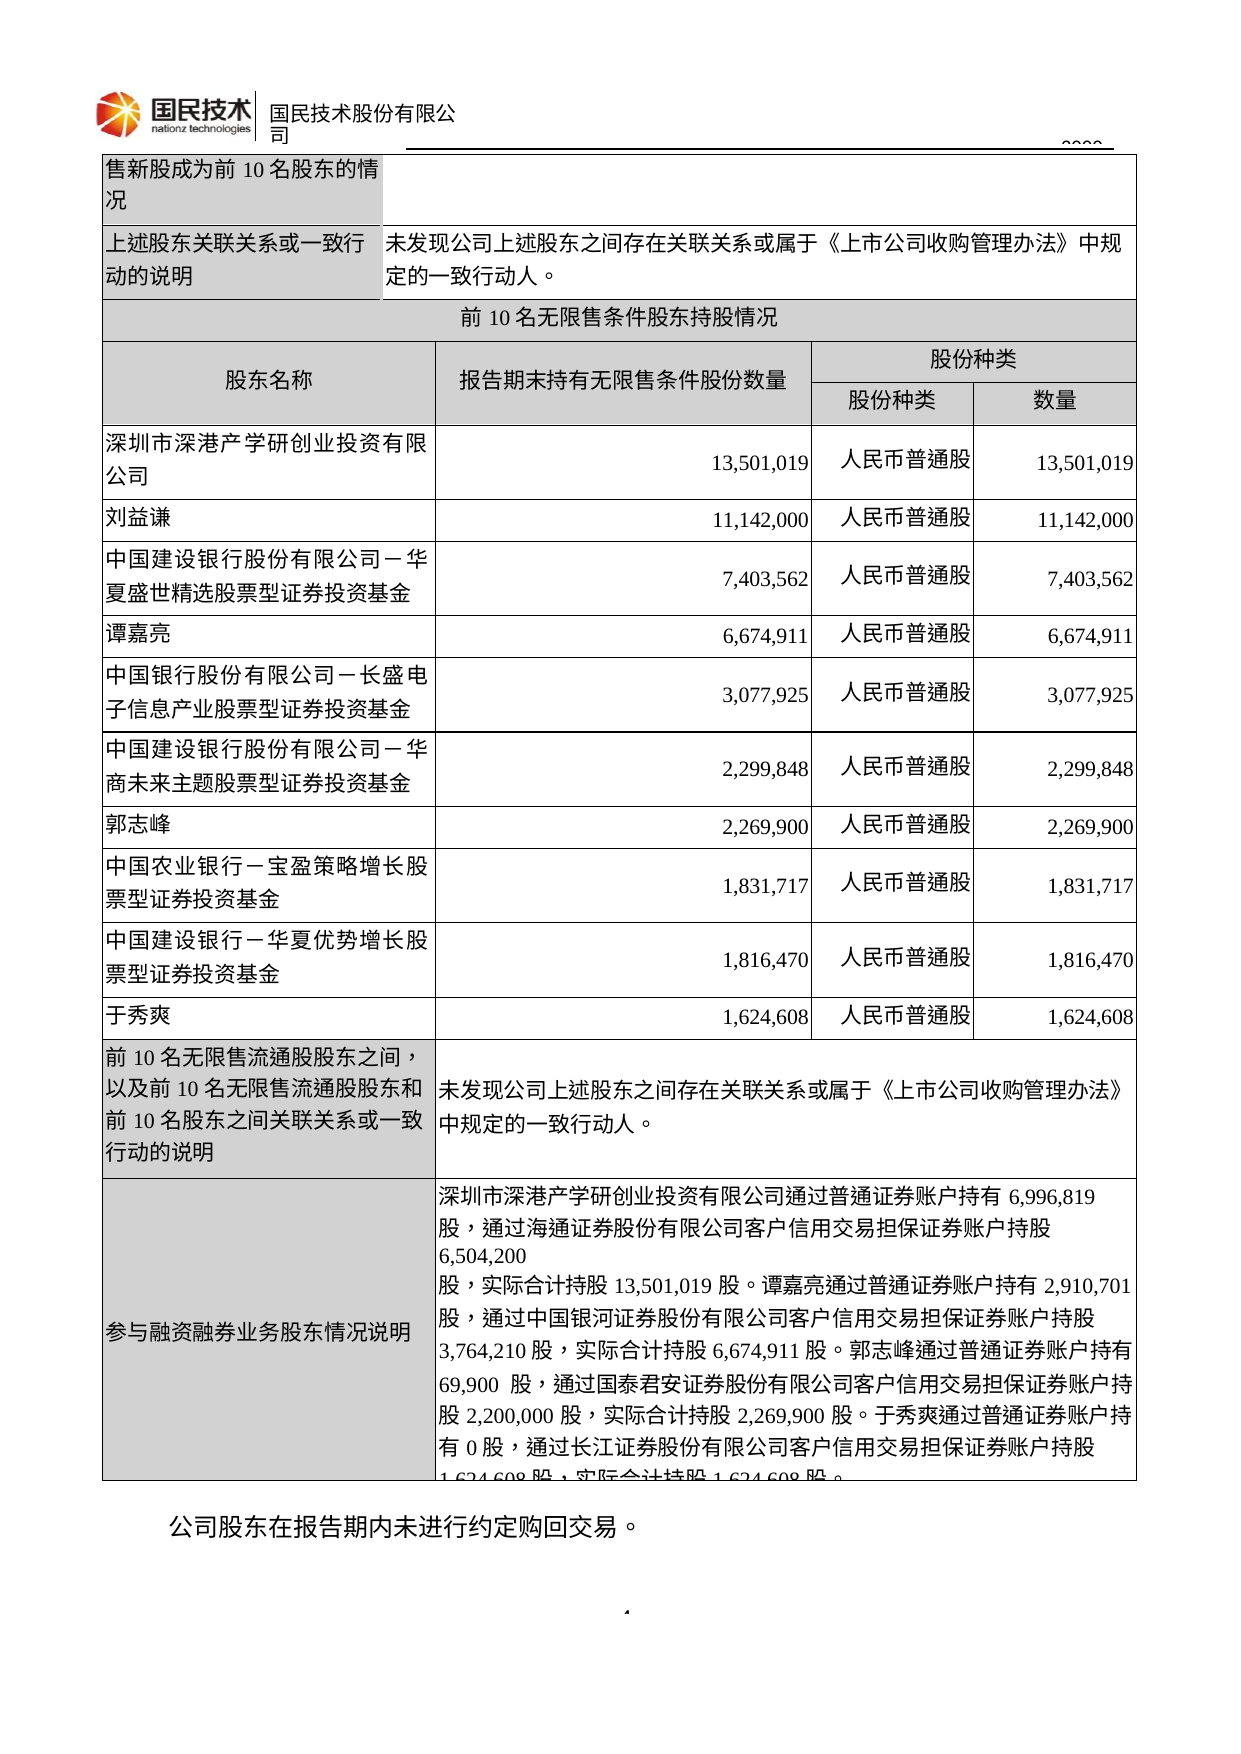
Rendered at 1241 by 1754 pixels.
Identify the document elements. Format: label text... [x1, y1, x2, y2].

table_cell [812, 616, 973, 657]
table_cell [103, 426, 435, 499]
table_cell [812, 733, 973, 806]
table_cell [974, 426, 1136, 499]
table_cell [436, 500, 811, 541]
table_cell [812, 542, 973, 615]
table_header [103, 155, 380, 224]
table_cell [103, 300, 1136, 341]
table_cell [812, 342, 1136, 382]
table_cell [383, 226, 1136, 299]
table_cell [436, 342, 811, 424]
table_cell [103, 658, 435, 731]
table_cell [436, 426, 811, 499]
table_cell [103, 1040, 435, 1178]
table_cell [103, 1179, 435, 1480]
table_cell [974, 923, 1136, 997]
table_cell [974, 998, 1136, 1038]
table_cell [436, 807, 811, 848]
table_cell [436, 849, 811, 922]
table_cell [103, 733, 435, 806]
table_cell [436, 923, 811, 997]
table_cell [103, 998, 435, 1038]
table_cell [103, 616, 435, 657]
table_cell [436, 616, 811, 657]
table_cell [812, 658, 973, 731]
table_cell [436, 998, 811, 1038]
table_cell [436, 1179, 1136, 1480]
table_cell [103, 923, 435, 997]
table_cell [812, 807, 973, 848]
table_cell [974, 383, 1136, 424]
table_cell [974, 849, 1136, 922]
text 公司股东在报告期内未进行约定购回交易。 [168, 1510, 1148, 1544]
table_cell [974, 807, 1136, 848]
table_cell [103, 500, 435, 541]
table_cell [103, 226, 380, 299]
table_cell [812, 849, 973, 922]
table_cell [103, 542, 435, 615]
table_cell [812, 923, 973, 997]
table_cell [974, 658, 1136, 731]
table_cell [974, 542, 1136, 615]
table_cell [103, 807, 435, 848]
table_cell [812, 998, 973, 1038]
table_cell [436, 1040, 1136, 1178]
picture [83, 90, 264, 138]
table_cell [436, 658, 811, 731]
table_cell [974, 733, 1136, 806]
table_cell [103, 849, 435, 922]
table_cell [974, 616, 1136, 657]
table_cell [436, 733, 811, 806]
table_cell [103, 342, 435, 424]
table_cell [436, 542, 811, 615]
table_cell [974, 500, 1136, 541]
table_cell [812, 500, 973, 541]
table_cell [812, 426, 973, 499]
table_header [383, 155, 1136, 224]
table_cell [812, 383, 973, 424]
